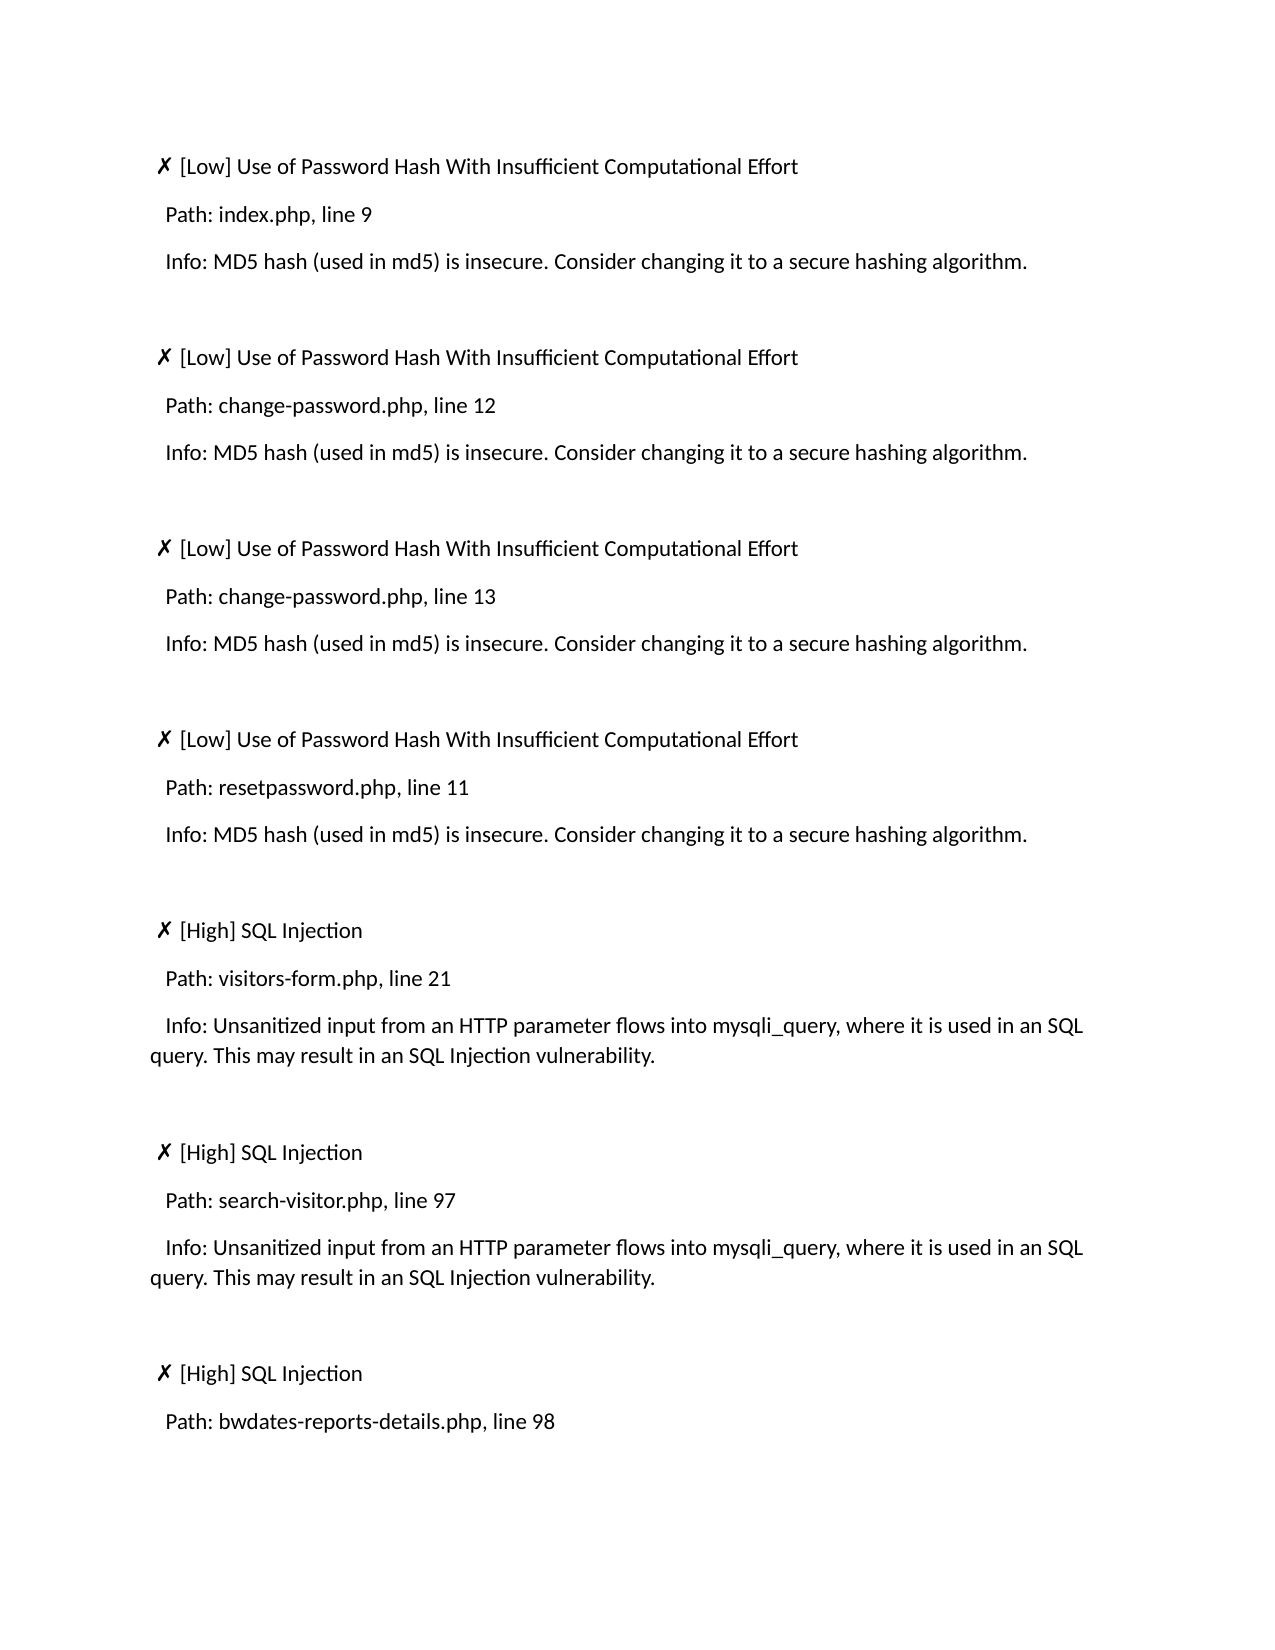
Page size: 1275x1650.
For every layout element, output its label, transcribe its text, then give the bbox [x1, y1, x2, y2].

text Info: MD5 hash (used in md5) is insecure. Consider changing it to a secure hashing algorithm. [150, 247, 1125, 275]
text ✗ [High] SQL Injection [150, 1357, 1125, 1388]
text ✗ [Low] Use of Password Hash With Insufficient Computational Effort [150, 150, 1125, 181]
text Path: resetpassword.php, line 11 [150, 773, 1125, 802]
text ✗ [High] SQL Injection [150, 914, 1125, 945]
text ✗ [Low] Use of Password Hash With Insufficient Computational Effort [150, 723, 1125, 754]
text Info: MD5 hash (used in md5) is insecure. Consider changing it to a secure hashing algorithm. [150, 629, 1125, 657]
text Path: change-password.php, line 12 [150, 391, 1125, 419]
text ✗ [Low] Use of Password Hash With Insufficient Computational Effort [150, 341, 1125, 372]
text ✗ [Low] Use of Password Hash With Insufficient Computational Effort [150, 532, 1125, 563]
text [150, 1233, 1125, 1291]
text Path: visitors-form.php, line 21 [150, 964, 1125, 993]
text Info: MD5 hash (used in md5) is insecure. Consider changing it to a secure hashing algorithm. [150, 820, 1125, 848]
text Info: MD5 hash (used in md5) is insecure. Consider changing it to a secure hashing algorithm. [150, 438, 1125, 466]
text Path: change-password.php, line 13 [150, 582, 1125, 611]
text Path: search-visitor.php, line 97 [150, 1186, 1125, 1214]
text Path: index.php, line 9 [150, 200, 1125, 228]
text ✗ [High] SQL Injection [150, 1135, 1125, 1167]
text Path: bwdates-reports-details.php, line 98 [150, 1407, 1125, 1435]
